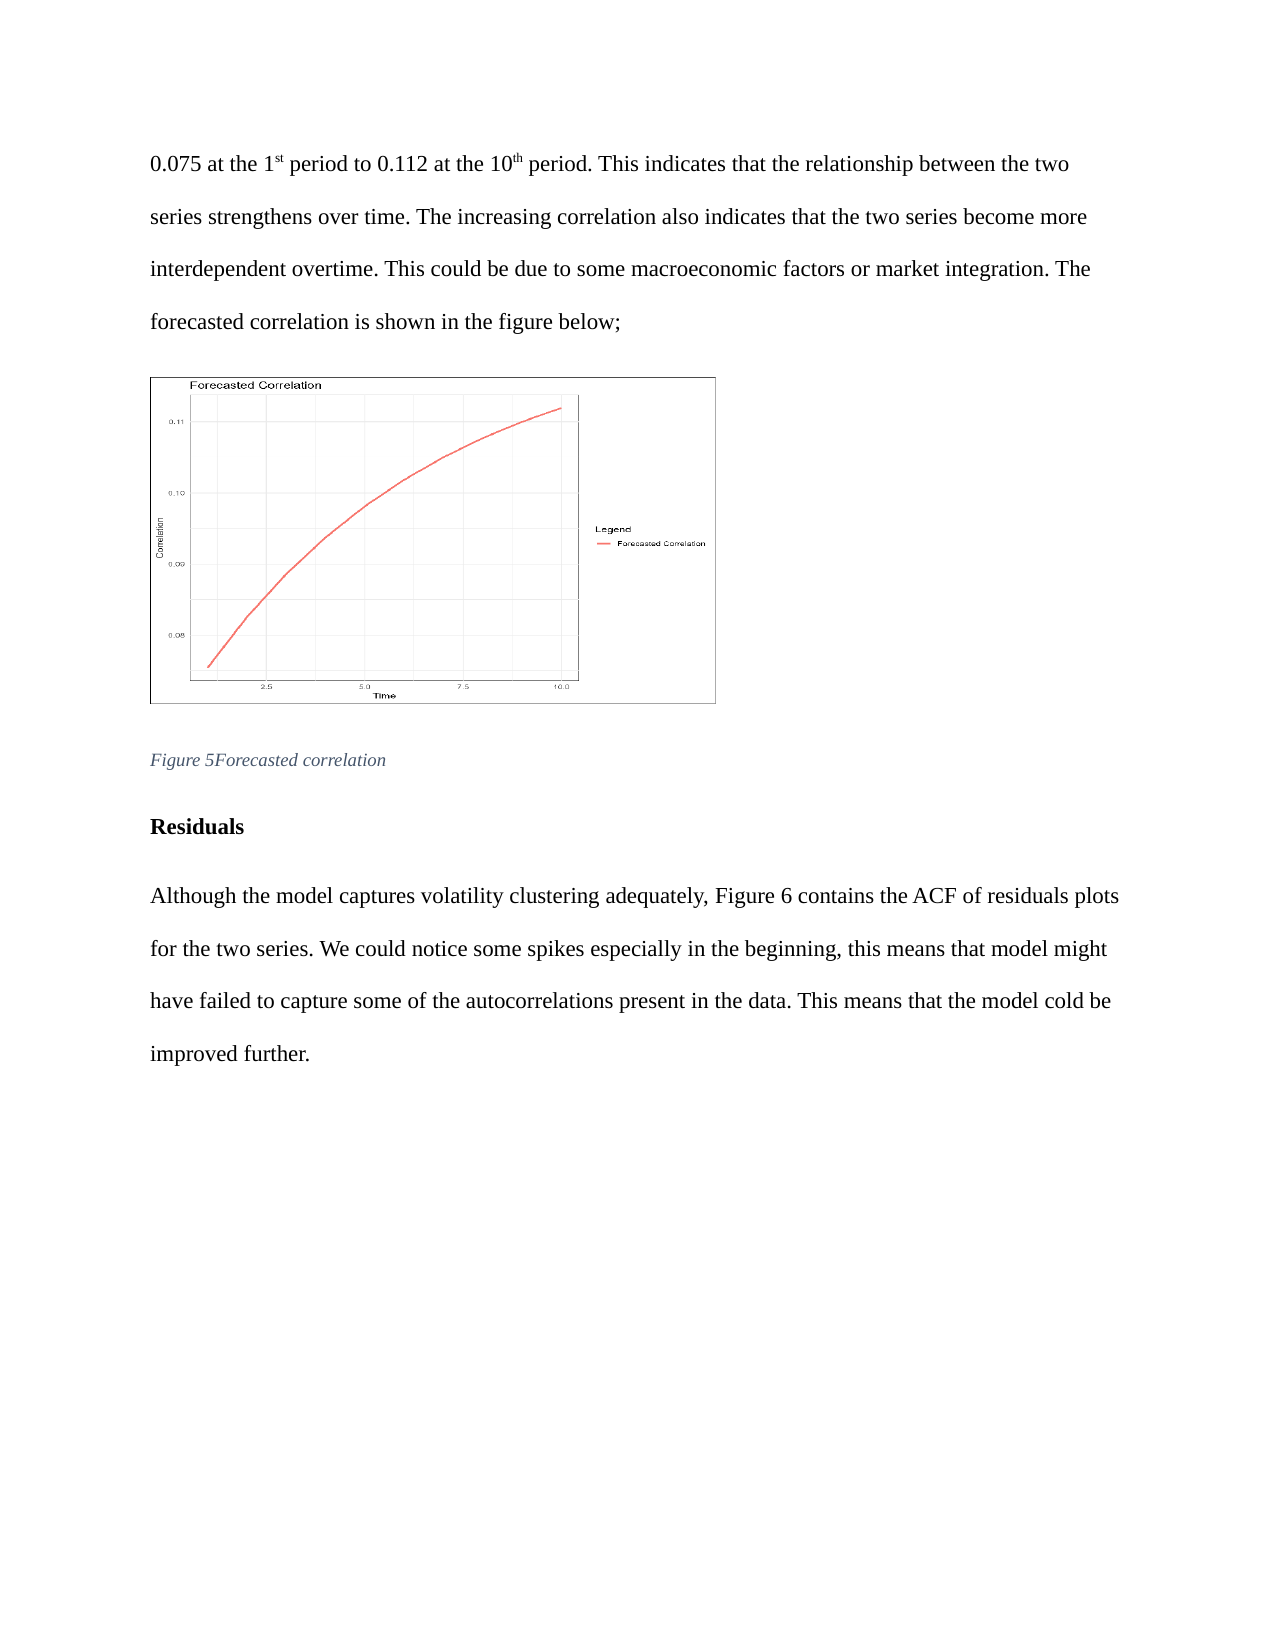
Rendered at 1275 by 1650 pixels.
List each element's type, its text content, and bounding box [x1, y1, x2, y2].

text Figure 5Forecasted correlation [150, 749, 1125, 770]
picture [150, 377, 716, 704]
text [150, 150, 1125, 334]
text Residuals [150, 813, 1125, 839]
text Although the model captures volatility clustering adequately, Figure 6 contains the ACF of residuals plots for the two series. We could notice some spikes especially in the beginning, this means that model might have failed to capture some of the autocorrelations present in the data. This means that the model cold be improved further. [150, 882, 1125, 1067]
